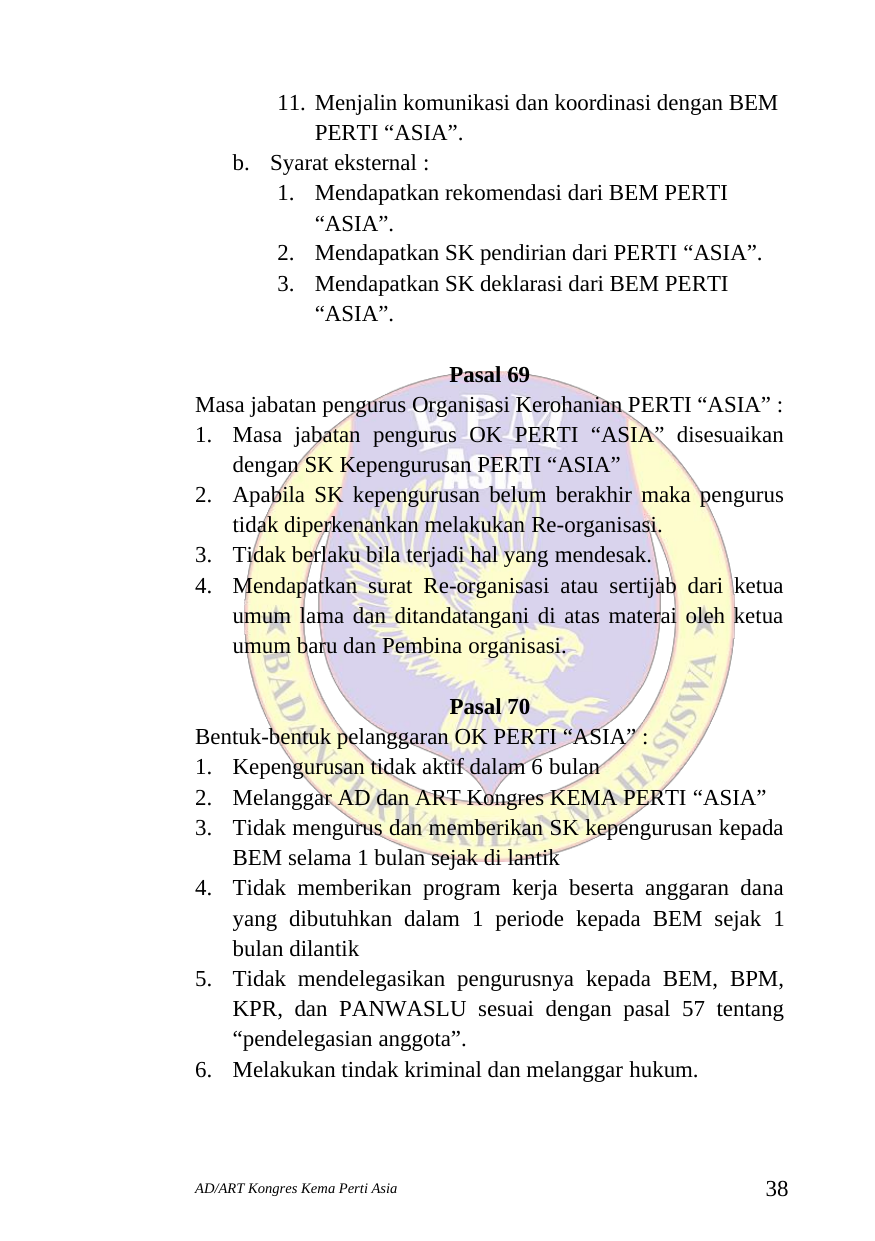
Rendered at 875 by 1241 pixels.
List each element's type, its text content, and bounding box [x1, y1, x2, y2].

subtitle Pasal 70 [257, 693, 722, 719]
picture [242, 538, 737, 542]
picture [242, 810, 737, 814]
picture [242, 749, 737, 753]
list Mendapatkan SK deklarasi dari BEM PERTI “ASIA”. [277, 270, 784, 327]
list Tidak mengurus dan memberikan SK kepengurusan kepada BEM selama 1 bulan sejak di lantik [195, 814, 784, 870]
list Mendapatkan SK pendirian dari PERTI “ASIA”. [277, 240, 797, 266]
list Menjalin komunikasi dan koordinasi dengan BEM PERTI “ASIA”. [277, 89, 784, 145]
list Tidak mendelegasikan pengurusnya kepada BEM, BPM, KPR, dan PANWASLU sesuai dengan pasal 57 tentang “pendelegasian anggota”. [195, 965, 784, 1052]
list Syarat eksternal : [232, 149, 797, 175]
picture [242, 780, 737, 784]
picture [242, 658, 737, 723]
list Tidak berlaku bila terjadi hal yang mendesak. [195, 542, 797, 568]
text Bentuk-bentuk pelanggaran OK PERTI “ASIA” : [195, 723, 797, 749]
subtitle Pasal 69 [257, 361, 722, 387]
picture [242, 568, 737, 572]
list Mendapatkan rekomendasi dari BEM PERTI “ASIA”. [277, 179, 785, 236]
picture [242, 371, 737, 391]
picture [242, 477, 737, 481]
text Masa jabatan pengurus Organisasi Kerohanian PERTI “ASIA” : [195, 391, 797, 417]
list Kepengurusan tidak aktif dalam 6 bulan [195, 753, 797, 780]
picture [242, 417, 737, 421]
list Apabila SK kepengurusan belum berakhir maka pengurus tidak diperkenankan melakukan Re-organisasi. [195, 481, 785, 538]
list Masa jabatan pengurus OK PERTI “ASIA” disesuaikan dengan SK Kepengurusan PERTI “ASIA” [195, 421, 784, 477]
list Mendapatkan surat Re-organisasi atau sertijab dari ketua umum lama dan ditandatangani di atas materai oleh ketua umum baru dan Pembina organisasi. [195, 572, 784, 658]
list Melanggar AD dan ART Kongres KEMA PERTI “ASIA” [195, 784, 797, 810]
list Tidak memberikan program kerja beserta anggaran dana yang dibutuhkan dalam 1 periode kepada BEM sejak 1 bulan dilantik [195, 874, 784, 961]
list Melakukan tindak kriminal dan melanggar hukum. [195, 1056, 797, 1082]
